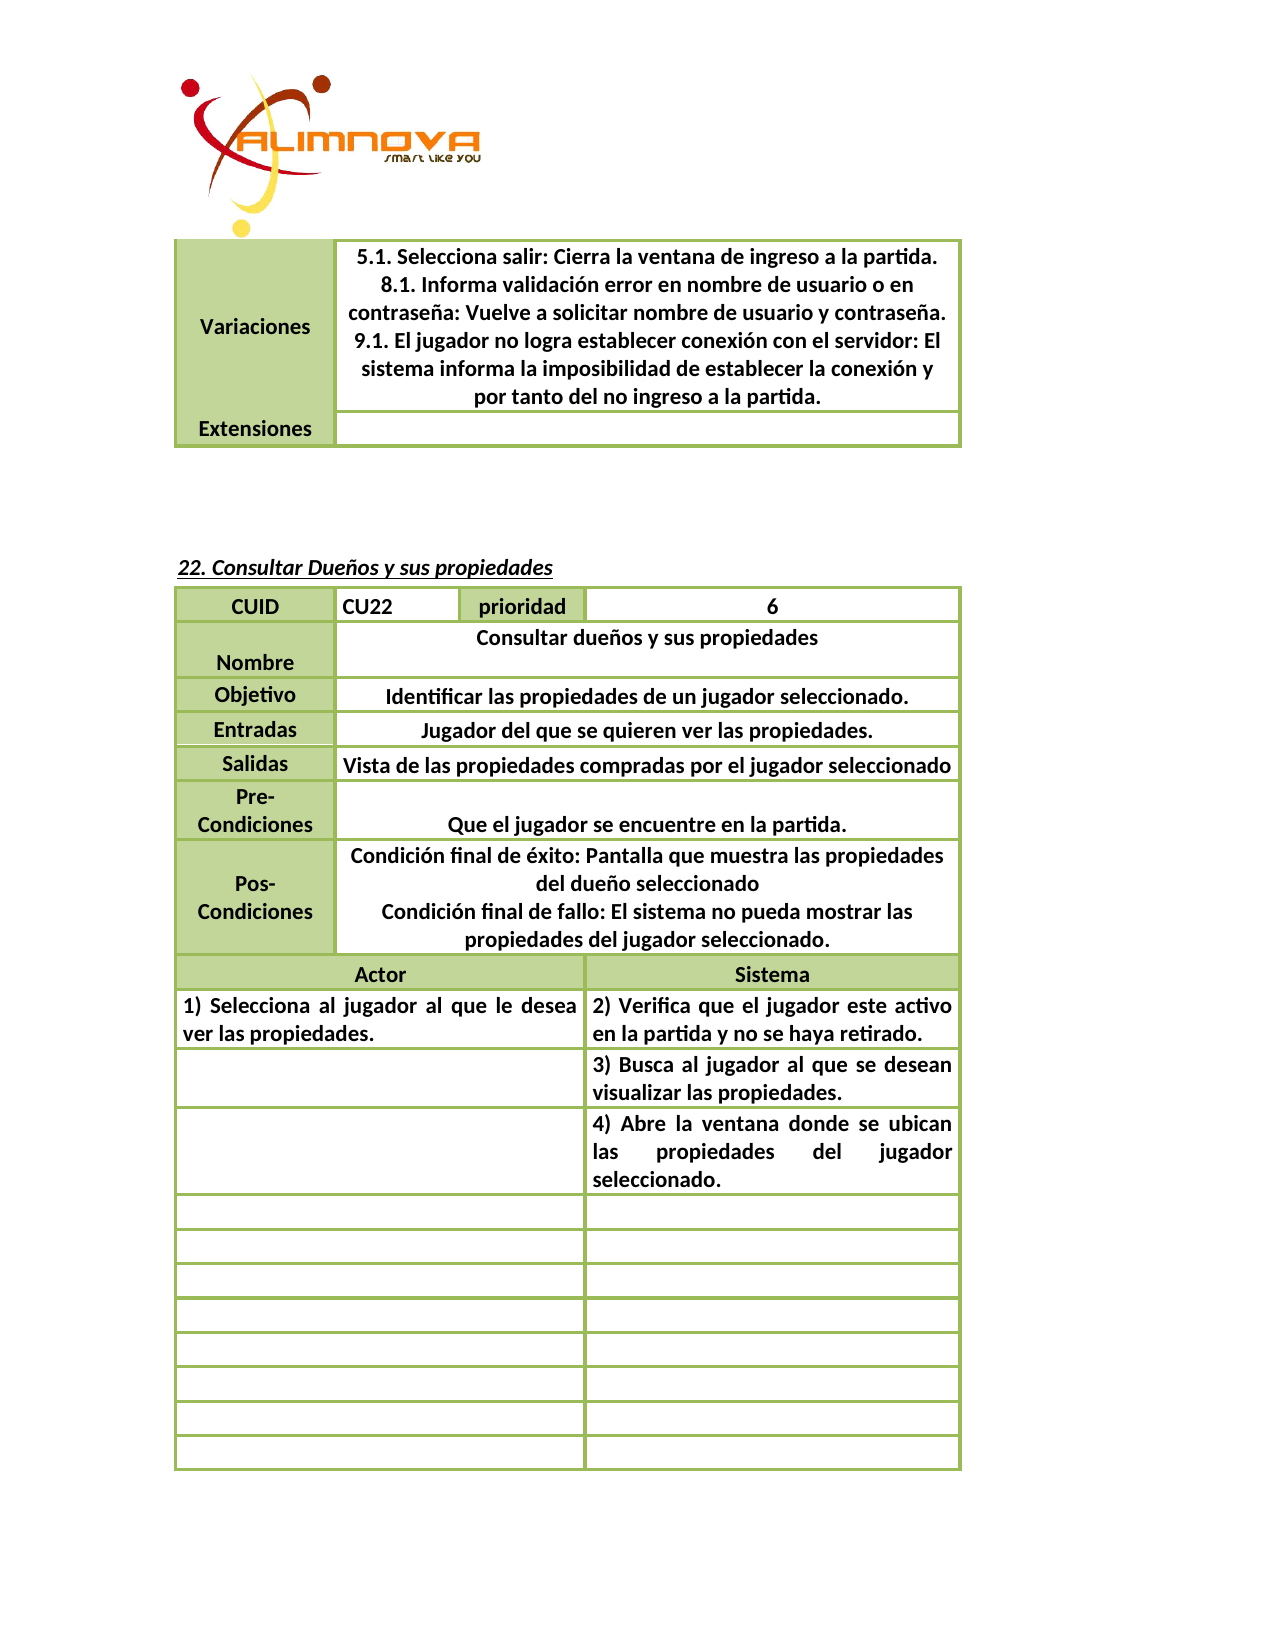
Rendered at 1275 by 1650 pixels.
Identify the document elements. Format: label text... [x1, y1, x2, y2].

table_cell Sistema [587, 956, 958, 988]
table_cell Que el jugador se encuentre en la partida. [337, 782, 958, 838]
table_header 6 [587, 589, 958, 620]
picture [177, 73, 482, 239]
table_cell [177, 1109, 583, 1193]
table_cell Extensiones [177, 410, 333, 444]
table_cell Identificar las propiedades de un jugador seleccionado. [337, 679, 958, 710]
table_cell [177, 1300, 583, 1331]
table_cell [587, 1437, 958, 1468]
table_cell [587, 1265, 958, 1296]
table_cell Variaciones [177, 239, 333, 410]
table_cell Vista de las propiedades compradas por el jugador seleccionado [337, 748, 958, 779]
table_cell Salidas [177, 748, 333, 779]
table_cell 2) Verifica que el jugador este activo en la partida y no se haya retirado. [587, 991, 958, 1047]
table_cell [177, 1437, 583, 1468]
table_cell [587, 1403, 958, 1434]
table_cell [177, 1334, 583, 1365]
table_cell [177, 1196, 583, 1228]
table_cell Actor [177, 956, 583, 988]
table_cell Consultar dueños y sus propiedades [337, 623, 958, 676]
table_cell 3) Busca al jugador al que se desean visualizar las propiedades. [587, 1050, 958, 1106]
table_cell Entradas [177, 713, 333, 744]
table_cell Pre-Condiciones [177, 782, 333, 838]
table_cell [177, 1050, 583, 1106]
table_cell Jugador del que se quieren ver las propiedades. [337, 713, 958, 744]
table_cell [587, 1196, 958, 1228]
table_header CU22 [337, 589, 458, 620]
table_cell [587, 1334, 958, 1365]
table_header prioridad [461, 589, 583, 620]
table_cell Pos-Condiciones [177, 841, 333, 953]
table_cell Condición final de éxito: Pantalla que muestra las propiedades del dueño seleccionado Condición final de fallo: El sistema no pueda mostrar las propiedades del jugador seleccionado. [337, 841, 958, 953]
table_cell Objetivo [177, 679, 333, 710]
table_cell Nombre [177, 623, 333, 676]
table_cell [177, 1265, 583, 1296]
table_cell 4) Abre la ventana donde se ubican las propiedades del jugador seleccionado. [587, 1109, 958, 1193]
table_cell [177, 1403, 583, 1434]
table_cell 1) Selecciona al jugador al que le desea ver las propiedades. [177, 991, 583, 1047]
table_cell [587, 1231, 958, 1262]
table_cell [337, 413, 958, 444]
table_cell [177, 1231, 583, 1262]
table_cell [587, 1368, 958, 1399]
text 22. Consultar Dueños y sus propiedades [177, 553, 1098, 581]
table_cell [177, 1368, 583, 1399]
table_header CUID [177, 589, 333, 620]
table_cell [587, 1300, 958, 1331]
